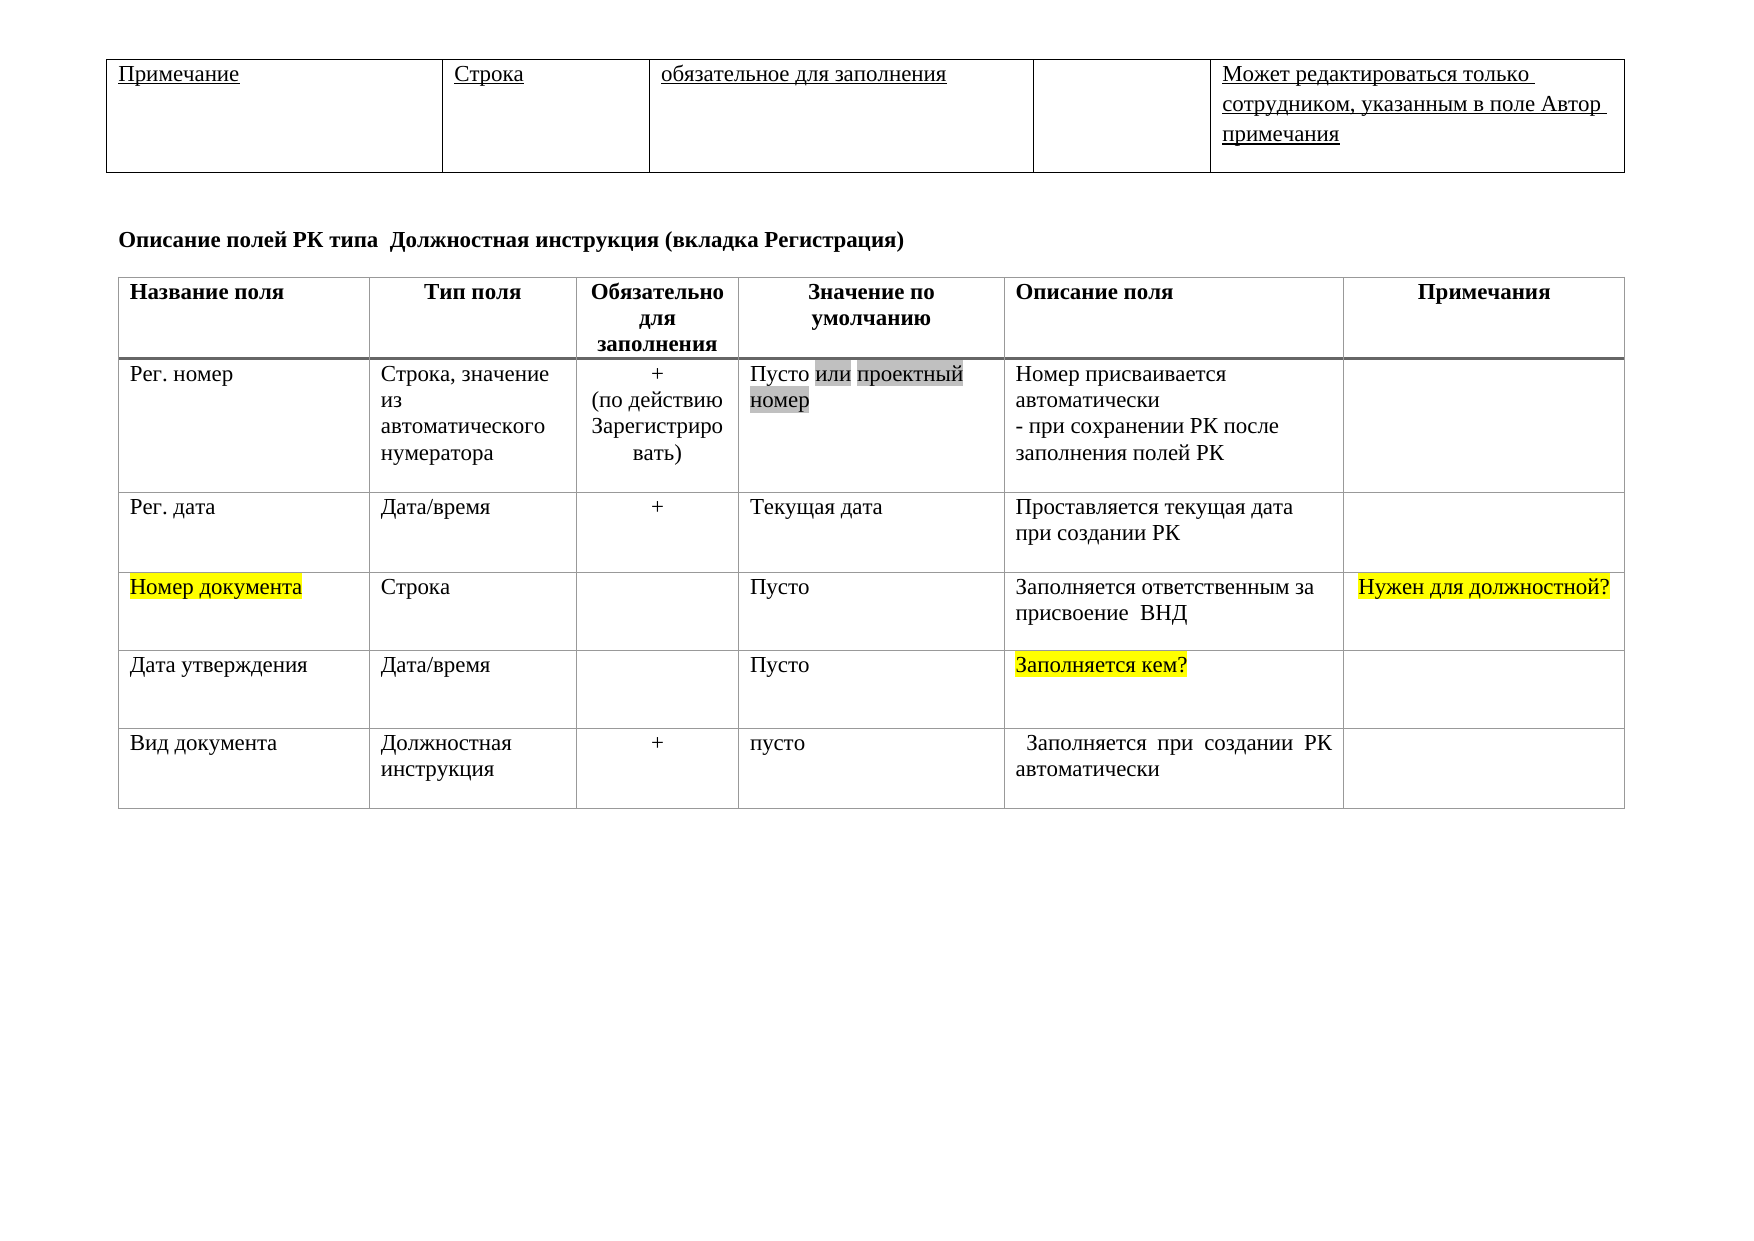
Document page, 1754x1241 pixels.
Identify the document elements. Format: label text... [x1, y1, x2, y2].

table_cell Должностная инструкция [370, 729, 576, 808]
table_cell Проставляется текущая дата при создании РК [1005, 493, 1343, 572]
table_cell Вид документа [119, 729, 369, 808]
table_header Тип поля [370, 278, 576, 357]
table_cell [577, 573, 738, 650]
table_cell Строка, значение из автоматического нумератора [370, 360, 576, 492]
table_cell [1344, 651, 1624, 728]
table_cell Дата/время [370, 493, 576, 572]
table_cell Заполняется ответственным за присвоение ВНД [1005, 573, 1343, 650]
table_cell + [577, 729, 738, 808]
table_cell Номер документа [119, 573, 369, 650]
table_cell Нужен для должностной? [1344, 573, 1624, 650]
table_cell Заполняется при создании РК автоматически [1005, 729, 1343, 808]
table_header Описание поля [1005, 278, 1343, 357]
table_cell [1344, 729, 1624, 808]
table_cell + (по действию Зарегистрировать) [577, 360, 738, 492]
table_cell пусто [739, 729, 1004, 808]
table_cell Строка [370, 573, 576, 650]
table_cell Примечание [107, 60, 442, 172]
table_cell [1344, 360, 1624, 492]
table_cell Дата/время [370, 651, 576, 728]
table_cell Пусто [739, 573, 1004, 650]
table_cell Дата утверждения [119, 651, 369, 728]
table_cell [577, 651, 738, 728]
table_header Примечания [1344, 278, 1624, 357]
table_header Название поля [119, 278, 369, 357]
table_cell Пусто [739, 651, 1004, 728]
text Описание полей РК типа Должностная инструкция (вкладка Регистрация) [118, 226, 1636, 252]
table_cell Строка [443, 60, 649, 172]
table_cell обязательное для заполнения [650, 60, 1033, 172]
table_cell Заполняется кем? [1005, 651, 1343, 728]
table_cell Номер присваивается автоматически - при сохранении РК после заполнения полей РК [1005, 360, 1343, 492]
table_cell Пусто или проектный номер [739, 360, 1004, 492]
table_header Обязательно для заполнения [577, 278, 738, 357]
table_cell [1034, 60, 1210, 172]
table_header Значение по умолчанию [739, 278, 1004, 357]
table_cell Рег. дата [119, 493, 369, 572]
table_cell Текущая дата [739, 493, 1004, 572]
table_cell Может редактироваться только сотрудником, указанным в поле Автор примечания [1211, 60, 1624, 172]
table_cell [1344, 493, 1624, 572]
table_cell + [577, 493, 738, 572]
table_cell Рег. номер [119, 360, 369, 492]
